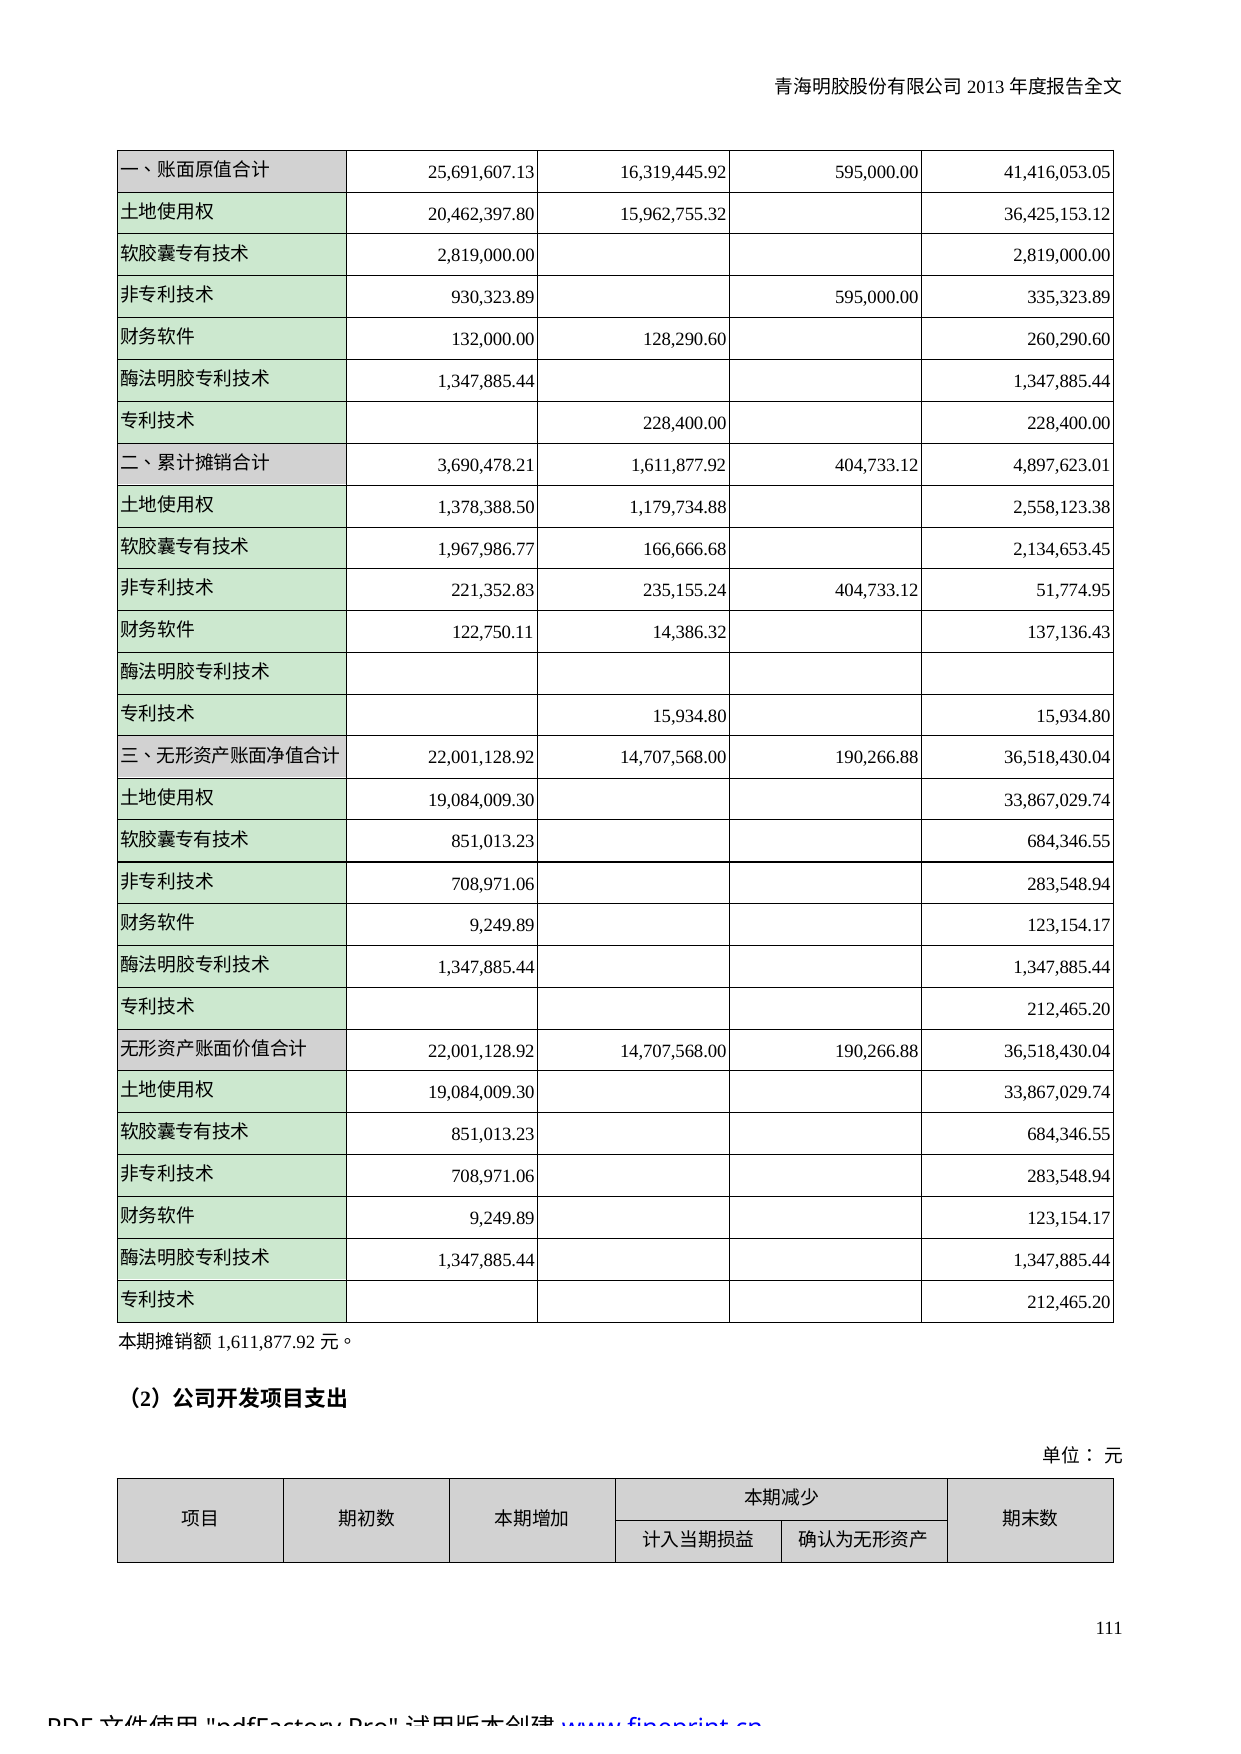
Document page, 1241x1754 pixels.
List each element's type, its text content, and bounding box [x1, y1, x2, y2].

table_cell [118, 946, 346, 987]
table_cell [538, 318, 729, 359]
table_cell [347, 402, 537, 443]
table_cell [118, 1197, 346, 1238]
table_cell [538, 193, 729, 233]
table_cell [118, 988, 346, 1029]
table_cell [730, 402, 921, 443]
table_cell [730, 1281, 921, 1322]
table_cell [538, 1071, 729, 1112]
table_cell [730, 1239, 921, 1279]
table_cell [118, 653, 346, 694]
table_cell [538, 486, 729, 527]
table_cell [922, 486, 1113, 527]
text 111 [27, 1617, 1123, 1638]
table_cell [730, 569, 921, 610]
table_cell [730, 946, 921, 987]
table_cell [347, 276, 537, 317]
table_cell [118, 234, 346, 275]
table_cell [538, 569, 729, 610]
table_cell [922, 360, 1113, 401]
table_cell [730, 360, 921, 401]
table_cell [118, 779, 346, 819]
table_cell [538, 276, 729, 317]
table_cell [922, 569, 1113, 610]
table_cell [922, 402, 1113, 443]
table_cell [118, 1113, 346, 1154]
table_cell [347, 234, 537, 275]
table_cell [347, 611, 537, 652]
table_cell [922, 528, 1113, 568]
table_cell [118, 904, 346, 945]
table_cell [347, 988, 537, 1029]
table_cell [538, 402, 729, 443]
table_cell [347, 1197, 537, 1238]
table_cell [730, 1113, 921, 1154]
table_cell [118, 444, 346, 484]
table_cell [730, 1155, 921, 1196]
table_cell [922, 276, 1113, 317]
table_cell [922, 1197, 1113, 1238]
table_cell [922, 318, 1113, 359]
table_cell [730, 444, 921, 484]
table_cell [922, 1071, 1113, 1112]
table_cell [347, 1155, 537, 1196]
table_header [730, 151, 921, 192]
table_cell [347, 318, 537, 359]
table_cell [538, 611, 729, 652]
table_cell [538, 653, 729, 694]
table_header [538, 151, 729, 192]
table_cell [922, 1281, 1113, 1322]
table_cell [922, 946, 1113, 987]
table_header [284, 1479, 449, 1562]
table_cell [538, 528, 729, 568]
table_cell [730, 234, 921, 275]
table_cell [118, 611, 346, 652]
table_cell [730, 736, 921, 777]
subtitle （2）公司开发项目支出 [118, 1383, 1123, 1412]
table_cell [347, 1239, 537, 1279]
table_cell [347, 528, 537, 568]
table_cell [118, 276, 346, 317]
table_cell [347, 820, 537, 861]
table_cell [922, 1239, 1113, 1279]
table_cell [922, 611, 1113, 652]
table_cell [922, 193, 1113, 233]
text 单位： 元 [27, 1442, 1123, 1467]
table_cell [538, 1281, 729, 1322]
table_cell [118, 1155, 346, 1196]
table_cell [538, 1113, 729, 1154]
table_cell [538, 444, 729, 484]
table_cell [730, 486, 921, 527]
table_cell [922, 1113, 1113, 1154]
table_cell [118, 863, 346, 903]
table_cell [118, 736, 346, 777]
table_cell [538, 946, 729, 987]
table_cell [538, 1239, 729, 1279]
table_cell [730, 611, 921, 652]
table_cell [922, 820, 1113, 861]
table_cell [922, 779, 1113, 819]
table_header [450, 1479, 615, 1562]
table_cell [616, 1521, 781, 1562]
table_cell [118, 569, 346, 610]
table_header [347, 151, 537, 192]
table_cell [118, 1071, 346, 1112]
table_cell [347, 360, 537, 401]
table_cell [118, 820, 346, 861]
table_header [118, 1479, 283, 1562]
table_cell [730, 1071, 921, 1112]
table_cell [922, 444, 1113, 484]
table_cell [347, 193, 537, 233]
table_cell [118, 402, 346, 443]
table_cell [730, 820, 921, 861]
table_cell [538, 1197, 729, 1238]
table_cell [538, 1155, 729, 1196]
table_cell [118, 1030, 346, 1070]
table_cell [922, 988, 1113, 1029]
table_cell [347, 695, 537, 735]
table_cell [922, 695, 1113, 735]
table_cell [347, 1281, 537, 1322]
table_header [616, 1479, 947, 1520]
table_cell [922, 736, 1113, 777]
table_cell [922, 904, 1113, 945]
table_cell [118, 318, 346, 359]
text 本期摊销额 1,611,877.92 元。 [118, 1328, 1123, 1354]
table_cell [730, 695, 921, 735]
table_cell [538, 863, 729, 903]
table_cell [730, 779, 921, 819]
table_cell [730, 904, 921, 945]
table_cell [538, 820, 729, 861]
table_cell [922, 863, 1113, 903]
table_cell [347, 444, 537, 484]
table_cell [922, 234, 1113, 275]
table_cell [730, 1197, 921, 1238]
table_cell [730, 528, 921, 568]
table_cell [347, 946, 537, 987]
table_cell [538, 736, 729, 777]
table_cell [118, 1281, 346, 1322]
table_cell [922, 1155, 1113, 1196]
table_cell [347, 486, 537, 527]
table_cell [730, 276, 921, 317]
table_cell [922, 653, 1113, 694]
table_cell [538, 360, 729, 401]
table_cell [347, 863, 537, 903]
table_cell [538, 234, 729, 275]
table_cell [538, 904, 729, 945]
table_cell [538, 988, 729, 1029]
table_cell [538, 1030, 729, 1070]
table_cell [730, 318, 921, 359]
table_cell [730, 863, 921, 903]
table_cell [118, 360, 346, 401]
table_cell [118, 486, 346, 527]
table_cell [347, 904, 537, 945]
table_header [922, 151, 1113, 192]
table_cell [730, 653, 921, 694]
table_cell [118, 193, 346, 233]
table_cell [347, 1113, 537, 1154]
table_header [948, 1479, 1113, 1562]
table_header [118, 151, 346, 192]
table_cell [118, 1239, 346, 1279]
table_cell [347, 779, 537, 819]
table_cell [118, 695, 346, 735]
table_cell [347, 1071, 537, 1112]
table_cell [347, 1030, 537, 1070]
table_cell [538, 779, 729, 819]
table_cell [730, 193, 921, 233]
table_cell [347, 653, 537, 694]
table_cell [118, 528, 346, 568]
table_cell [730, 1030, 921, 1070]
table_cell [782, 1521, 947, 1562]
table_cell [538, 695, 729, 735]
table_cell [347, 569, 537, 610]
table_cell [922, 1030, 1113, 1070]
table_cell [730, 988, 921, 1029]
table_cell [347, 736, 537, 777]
